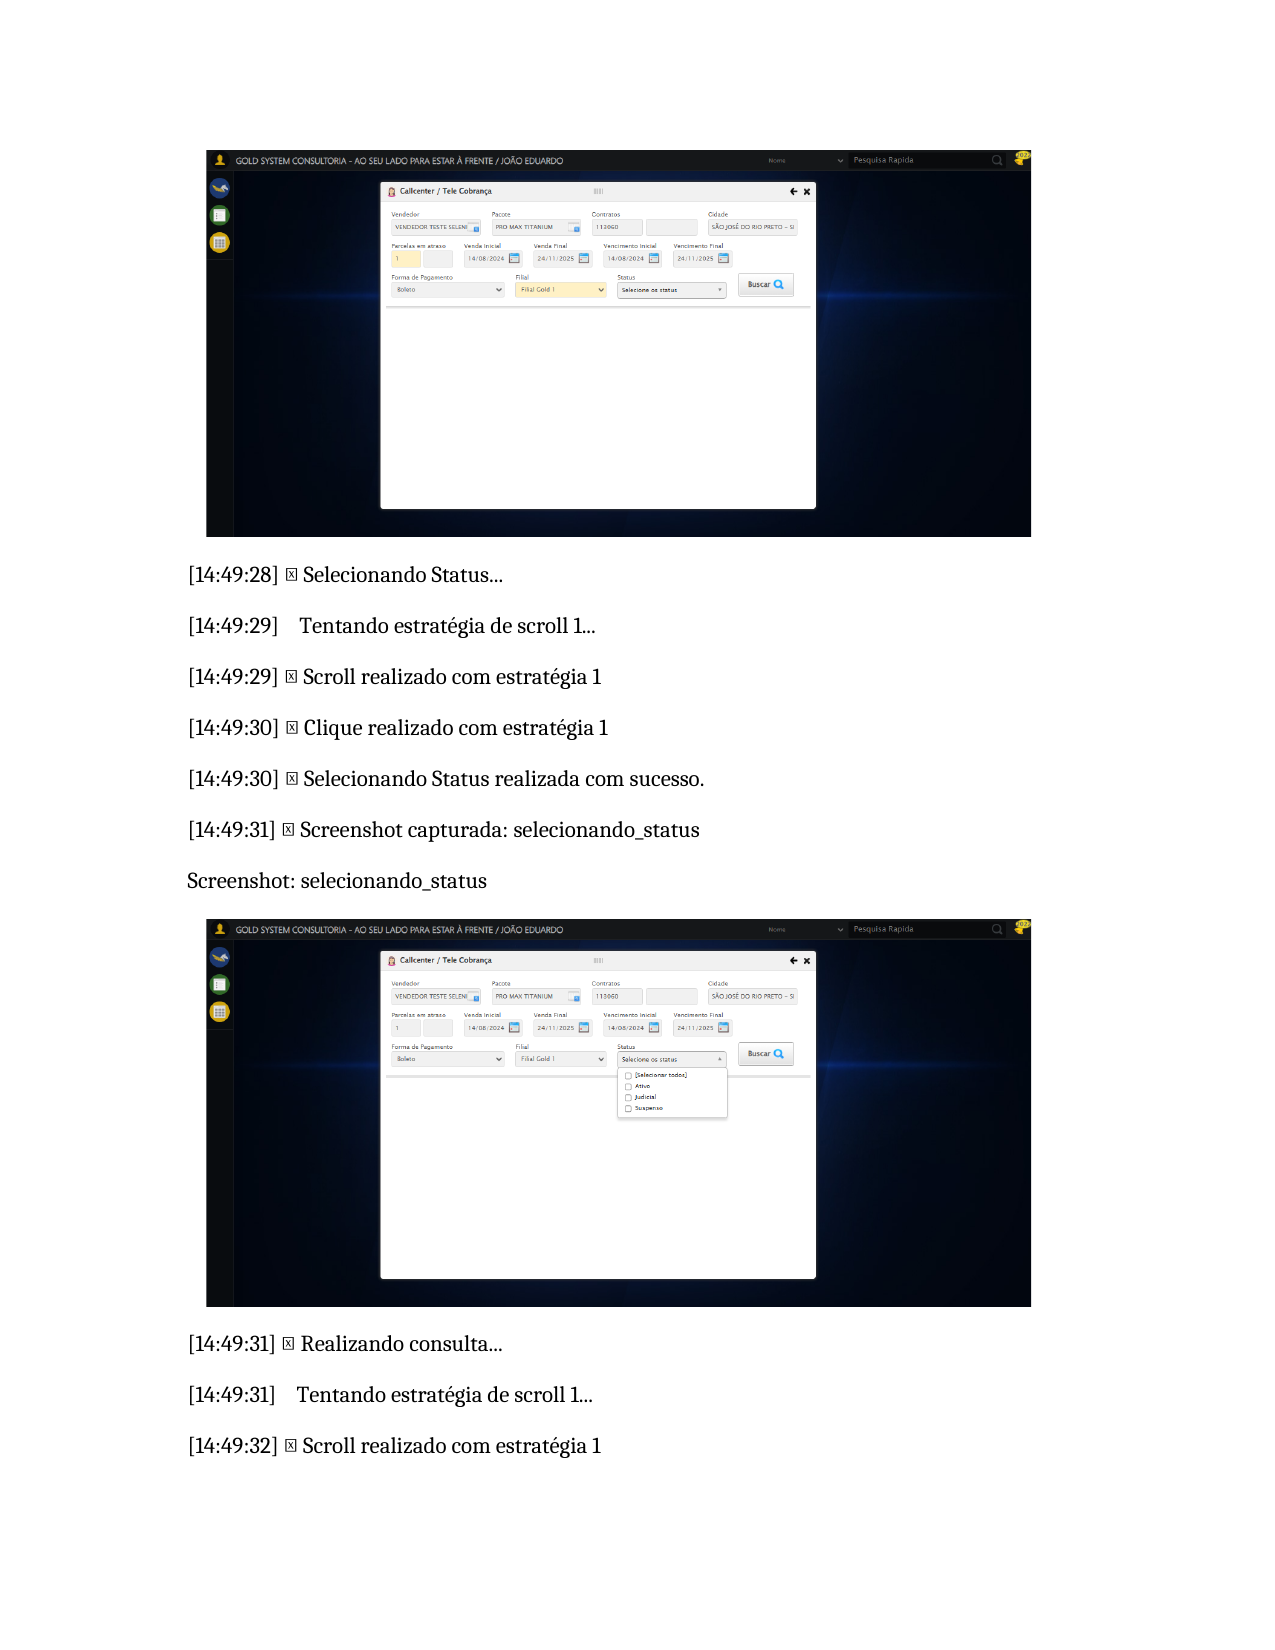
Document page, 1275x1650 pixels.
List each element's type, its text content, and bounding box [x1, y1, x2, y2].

picture [206, 919, 1032, 1307]
text [14:49:29] ✅ Scroll realizado com estratégia 1 [187, 664, 1087, 690]
text [14:49:32] ✅ Scroll realizado com estratégia 1 [187, 1433, 1087, 1459]
text [14:49:28] 🔄 Selecionando Status... [187, 562, 1087, 588]
picture [206, 150, 1032, 537]
text [14:49:29] Tentando estratégia de scroll 1... [187, 613, 1087, 639]
text [14:49:31] Tentando estratégia de scroll 1... [187, 1382, 1087, 1408]
text [14:49:30] ✅ Selecionando Status realizada com sucesso. [187, 766, 1087, 792]
text [14:49:31] 📸 Screenshot capturada: selecionando_status [187, 817, 1087, 843]
text [14:49:30] ✅ Clique realizado com estratégia 1 [187, 715, 1087, 741]
text Screenshot: selecionando_status [187, 868, 1087, 894]
text [14:49:31] 🔄 Realizando consulta... [187, 1331, 1087, 1357]
